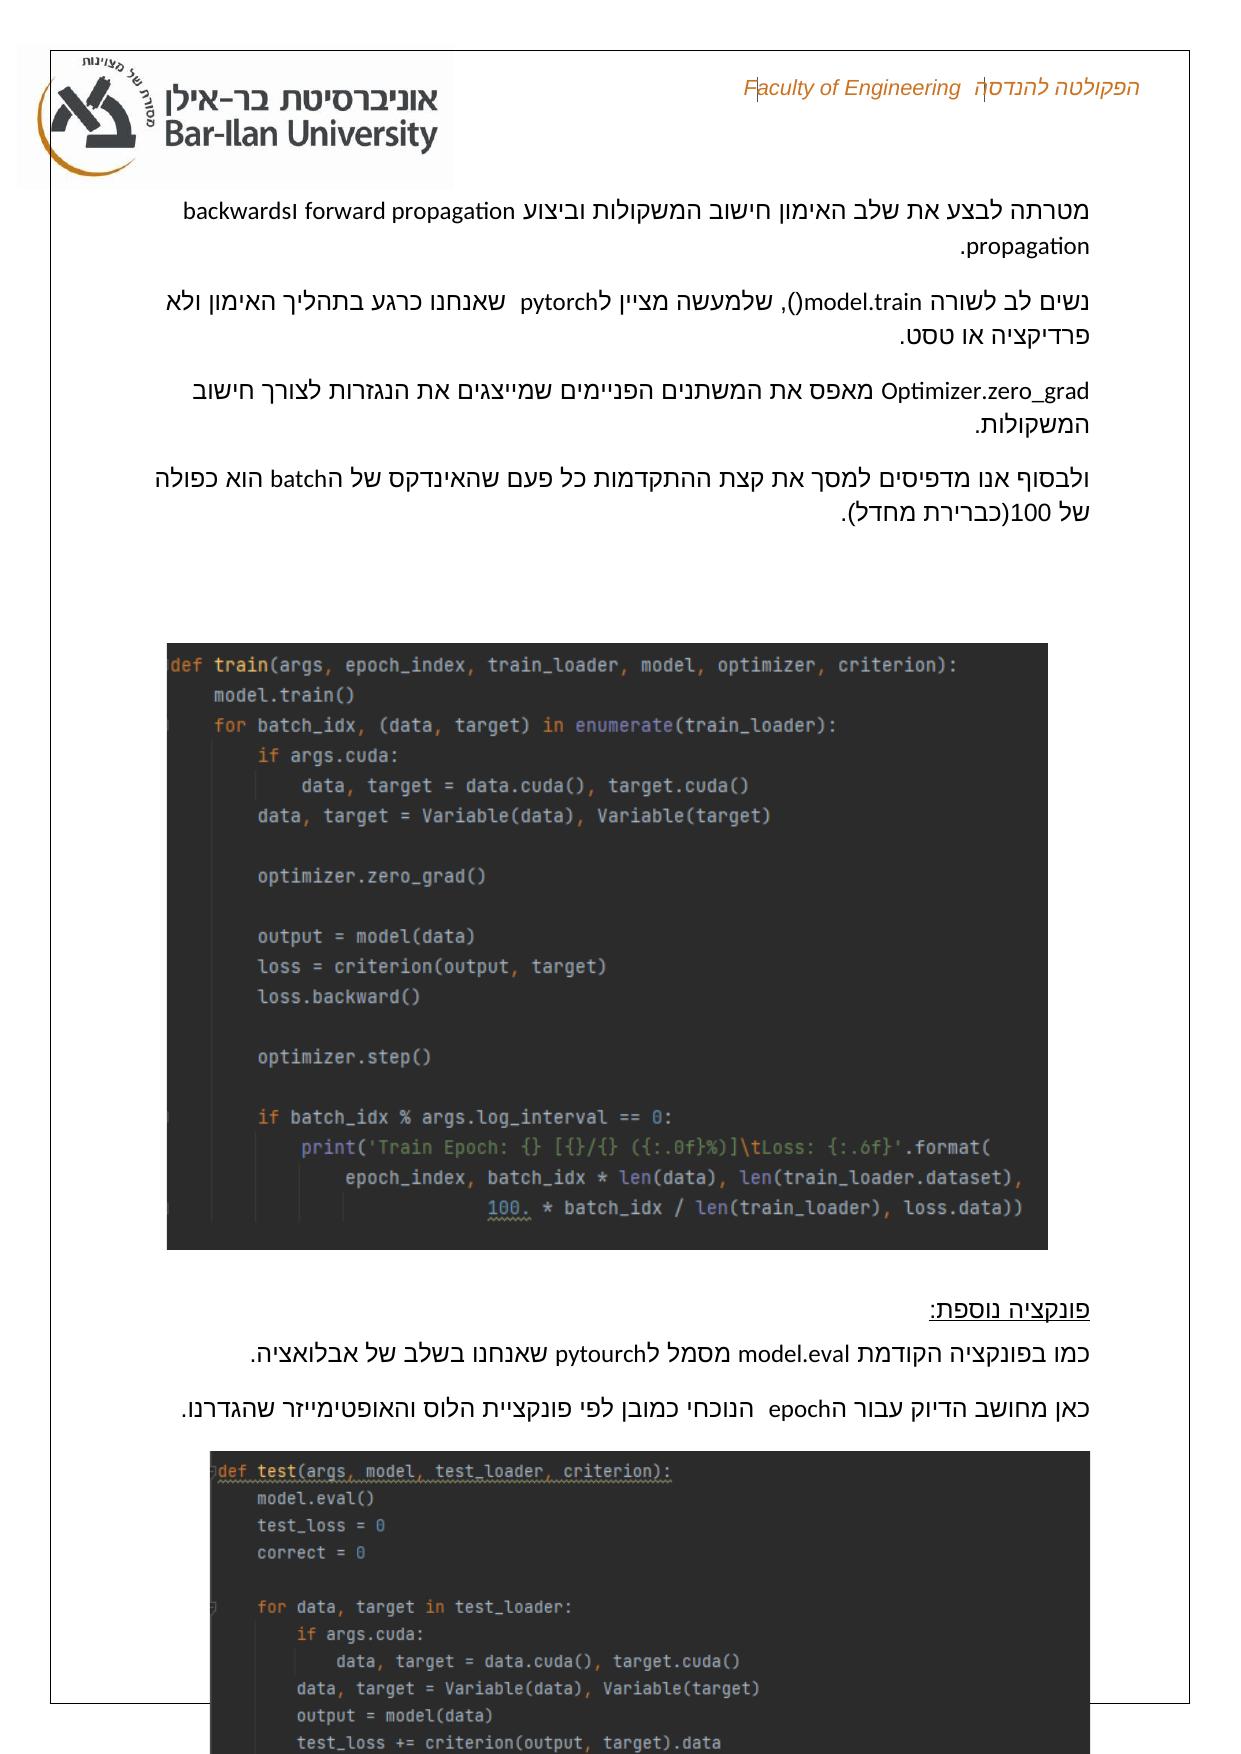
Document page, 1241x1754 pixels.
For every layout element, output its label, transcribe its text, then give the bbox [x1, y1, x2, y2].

text נשים לב לשורה model.train(), שלמעשה מציין לpytorch שאנחנו כרגע בתהליך האימון ולא פרדיקציה או טסט. [150, 286, 1090, 350]
text מטרתה לבצע את שלב האימון חישוב המשקולות וביצוע forward propagation וbackwards propagation. [150, 196, 1090, 261]
picture [166, 643, 1048, 1250]
text כאן מחושב הדיוק עבור הepoch הנוכחי כמובן לפי פונקציית הלוס והאופטימייזר שהגדרנו. [150, 1393, 1090, 1424]
text ולבסוף אנו מדפיסים למסך את קצת ההתקדמות כל פעם שהאינדקס של הbatch הוא כפולה של 100(כברירת מחדל). [150, 464, 1090, 527]
text Optimizer.zero_grad מאפס את המשתנים הפניימים שמייצגים את הנגזרות לצורך חישוב המשקולות. [150, 375, 1090, 438]
picture [51, 51, 454, 190]
text פונקציה נוספת: [150, 1294, 1090, 1323]
text כמו בפונקציה הקודמת model.eval מסמל לpytourch שאנחנו בשלב של אבלואציה. [150, 1338, 1090, 1368]
picture [209, 1451, 1091, 1754]
picture [17, 44, 454, 190]
